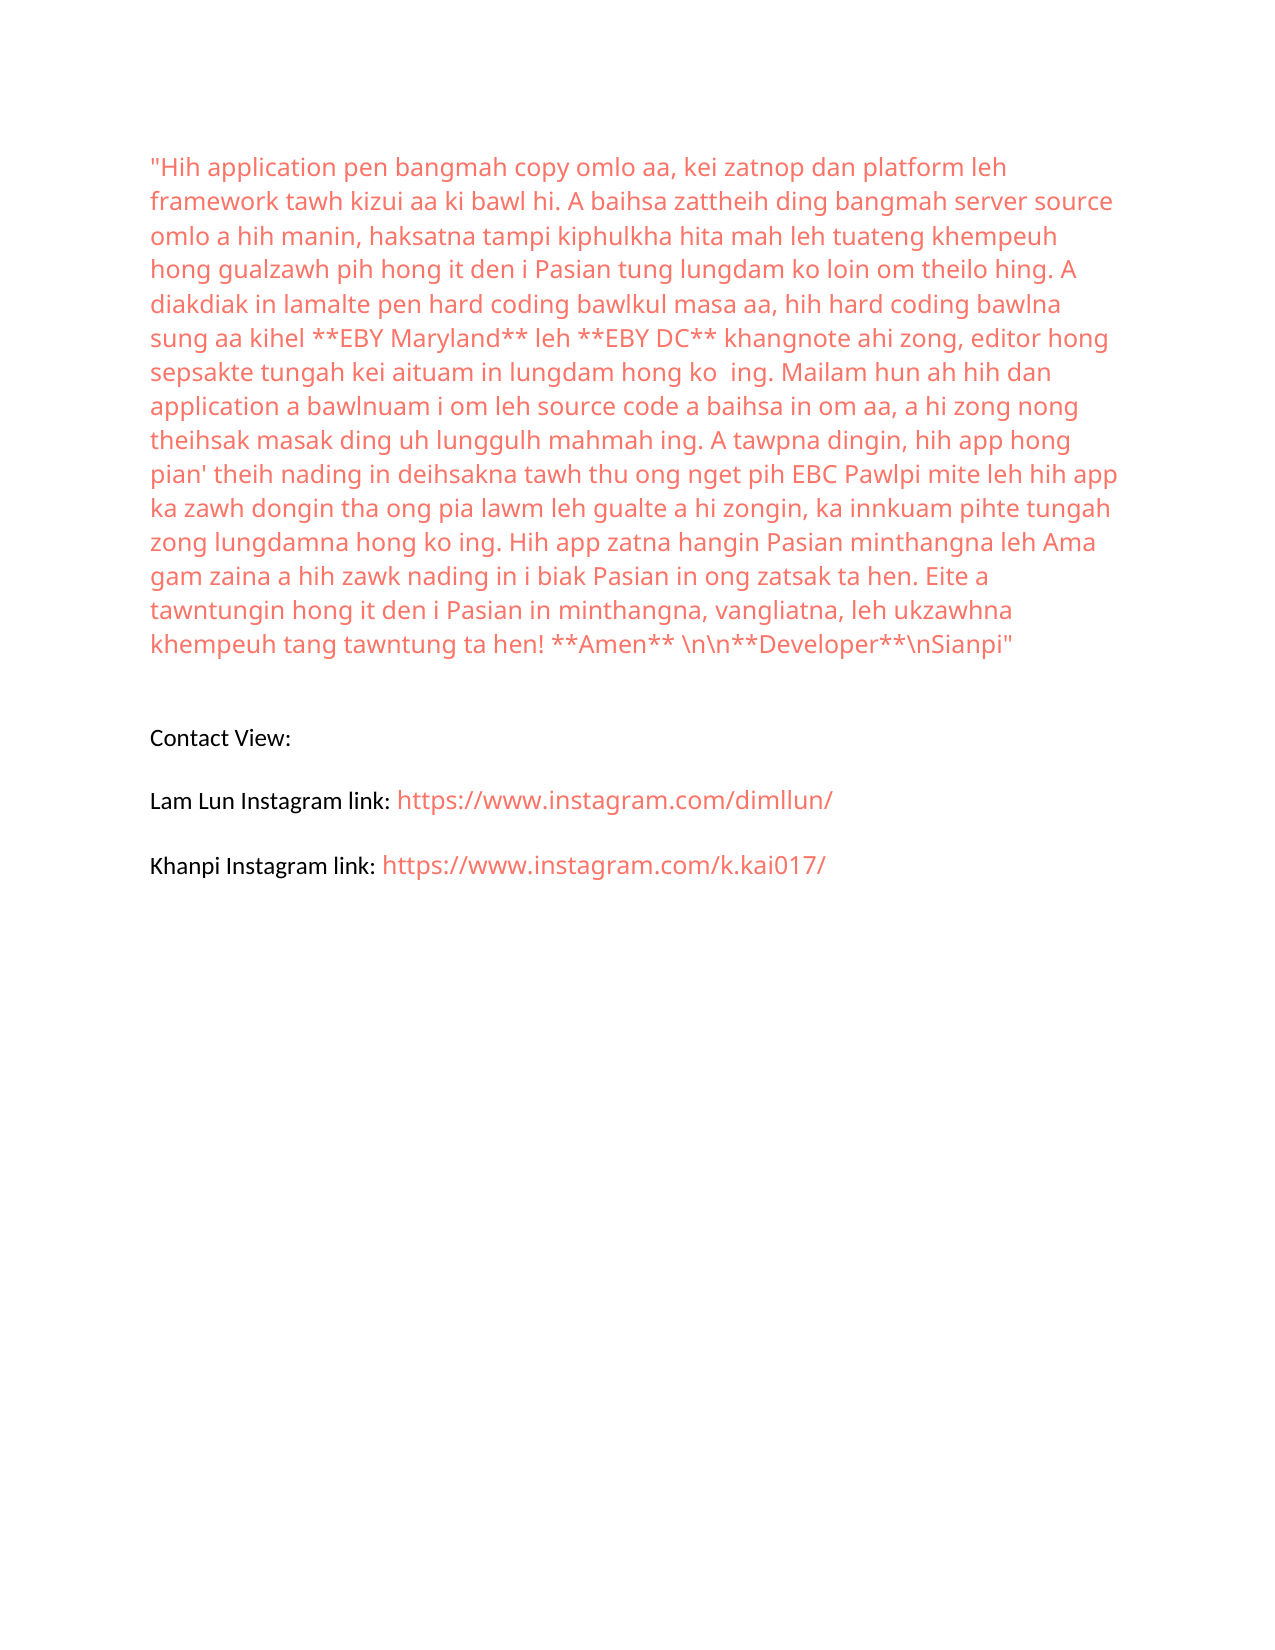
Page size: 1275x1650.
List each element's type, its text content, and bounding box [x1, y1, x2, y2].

text Khanpi Instagram link: https://www.instagram.com/k.kai017/ [150, 848, 1125, 882]
text "Hih application pen bangmah copy omlo aa, kei zatnop dan platform leh framework tawh kizui aa ki bawl hi. A baihsa zattheih ding bangmah server source omlo a hih manin, haksatna tampi kiphulkha hita mah leh tuateng khempeuh hong gualzawh pih hong it den i Pasian tung lungdam ko loin om theilo hing. A diakdiak in lamalte pen hard coding bawlkul masa aa, hih hard coding bawlna sung aa kihel **EBY Maryland** leh **EBY DC** khangnote ahi zong, editor hong sepsakte tungah kei aituam in lungdam hong ko ing. Mailam hun ah hih dan application a bawlnuam i om leh source code a baihsa in om aa, a hi zong nong theihsak masak ding uh lunggulh mahmah ing. A tawpna dingin, hih app hong pian' theih nading in deihsakna tawh thu ong nget pih EBC Pawlpi mite leh hih app ka zawh dongin tha ong pia lawm leh gualte a hi zongin, ka innkuam pihte tungah zong lungdamna hong ko ing. Hih app zatna hangin Pasian minthangna leh Ama gam zaina a hih zawk nading in i biak Pasian in ong zatsak ta hen. Eite a tawntungin hong it den i Pasian in minthangna, vangliatna, leh ukzawhna khempeuh tang tawntung ta hen! **Amen** \n\n**Developer**\nSianpi" [150, 150, 1125, 661]
text Lam Lun Instagram link: https://www.instagram.com/dimllun/ [150, 783, 1125, 817]
text Contact View: [150, 722, 1125, 752]
